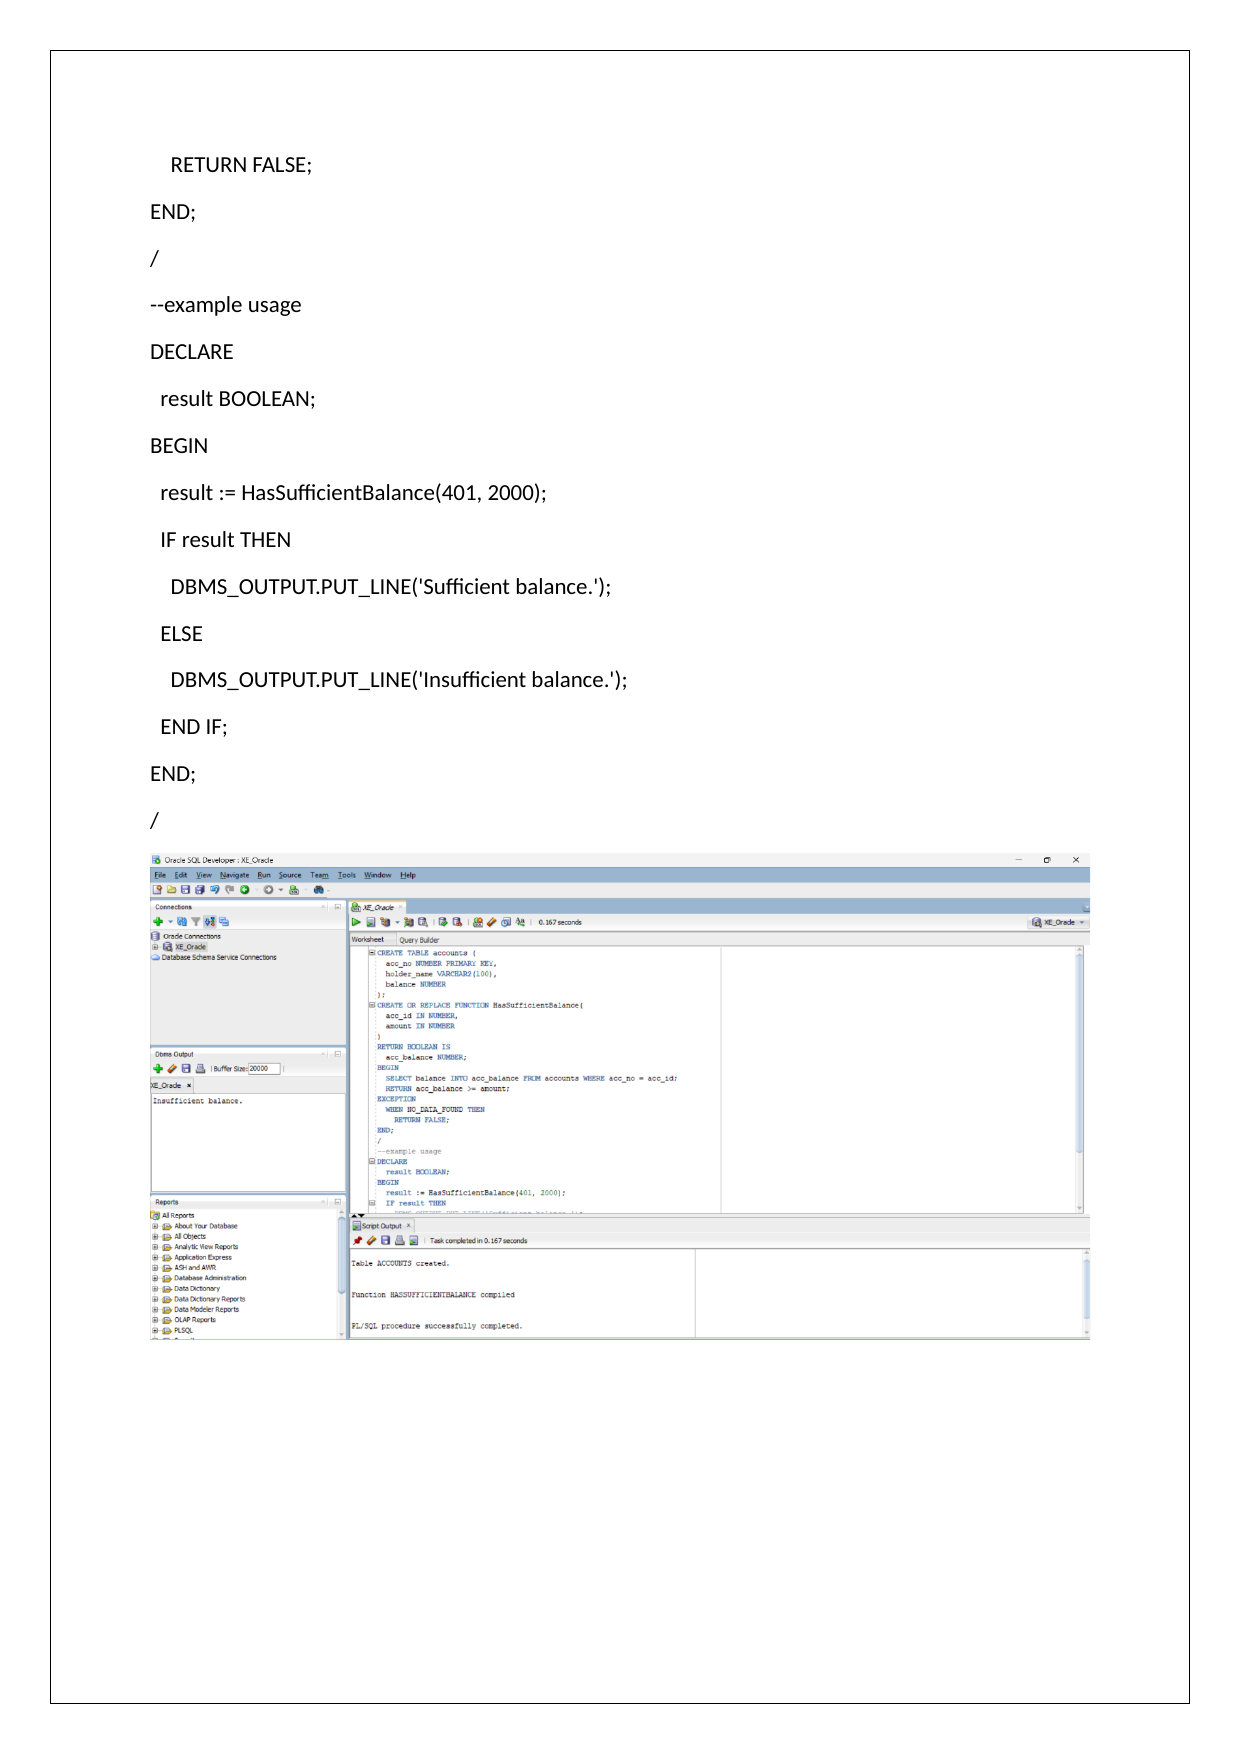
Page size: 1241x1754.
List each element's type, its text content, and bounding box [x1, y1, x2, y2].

text DBMS_OUTPUT.PUT_LINE('Sufficient balance.'); [150, 572, 1090, 600]
text END IF; [150, 712, 1090, 741]
text --example usage [150, 291, 1090, 319]
picture [150, 853, 1091, 1340]
text / [150, 244, 1090, 272]
text result := HasSufficientBalance(401, 2000); [150, 478, 1090, 506]
text BEGIN [150, 431, 1090, 459]
text ELSE [150, 619, 1090, 647]
text / [150, 806, 1090, 834]
text RETURN FALSE; [150, 150, 1090, 178]
text DBMS_OUTPUT.PUT_LINE('Insufficient balance.'); [150, 666, 1090, 694]
text IF result THEN [150, 525, 1090, 553]
text DECLARE [150, 337, 1090, 366]
text result BOOLEAN; [150, 384, 1090, 412]
text END; [150, 197, 1090, 225]
text END; [150, 759, 1090, 787]
